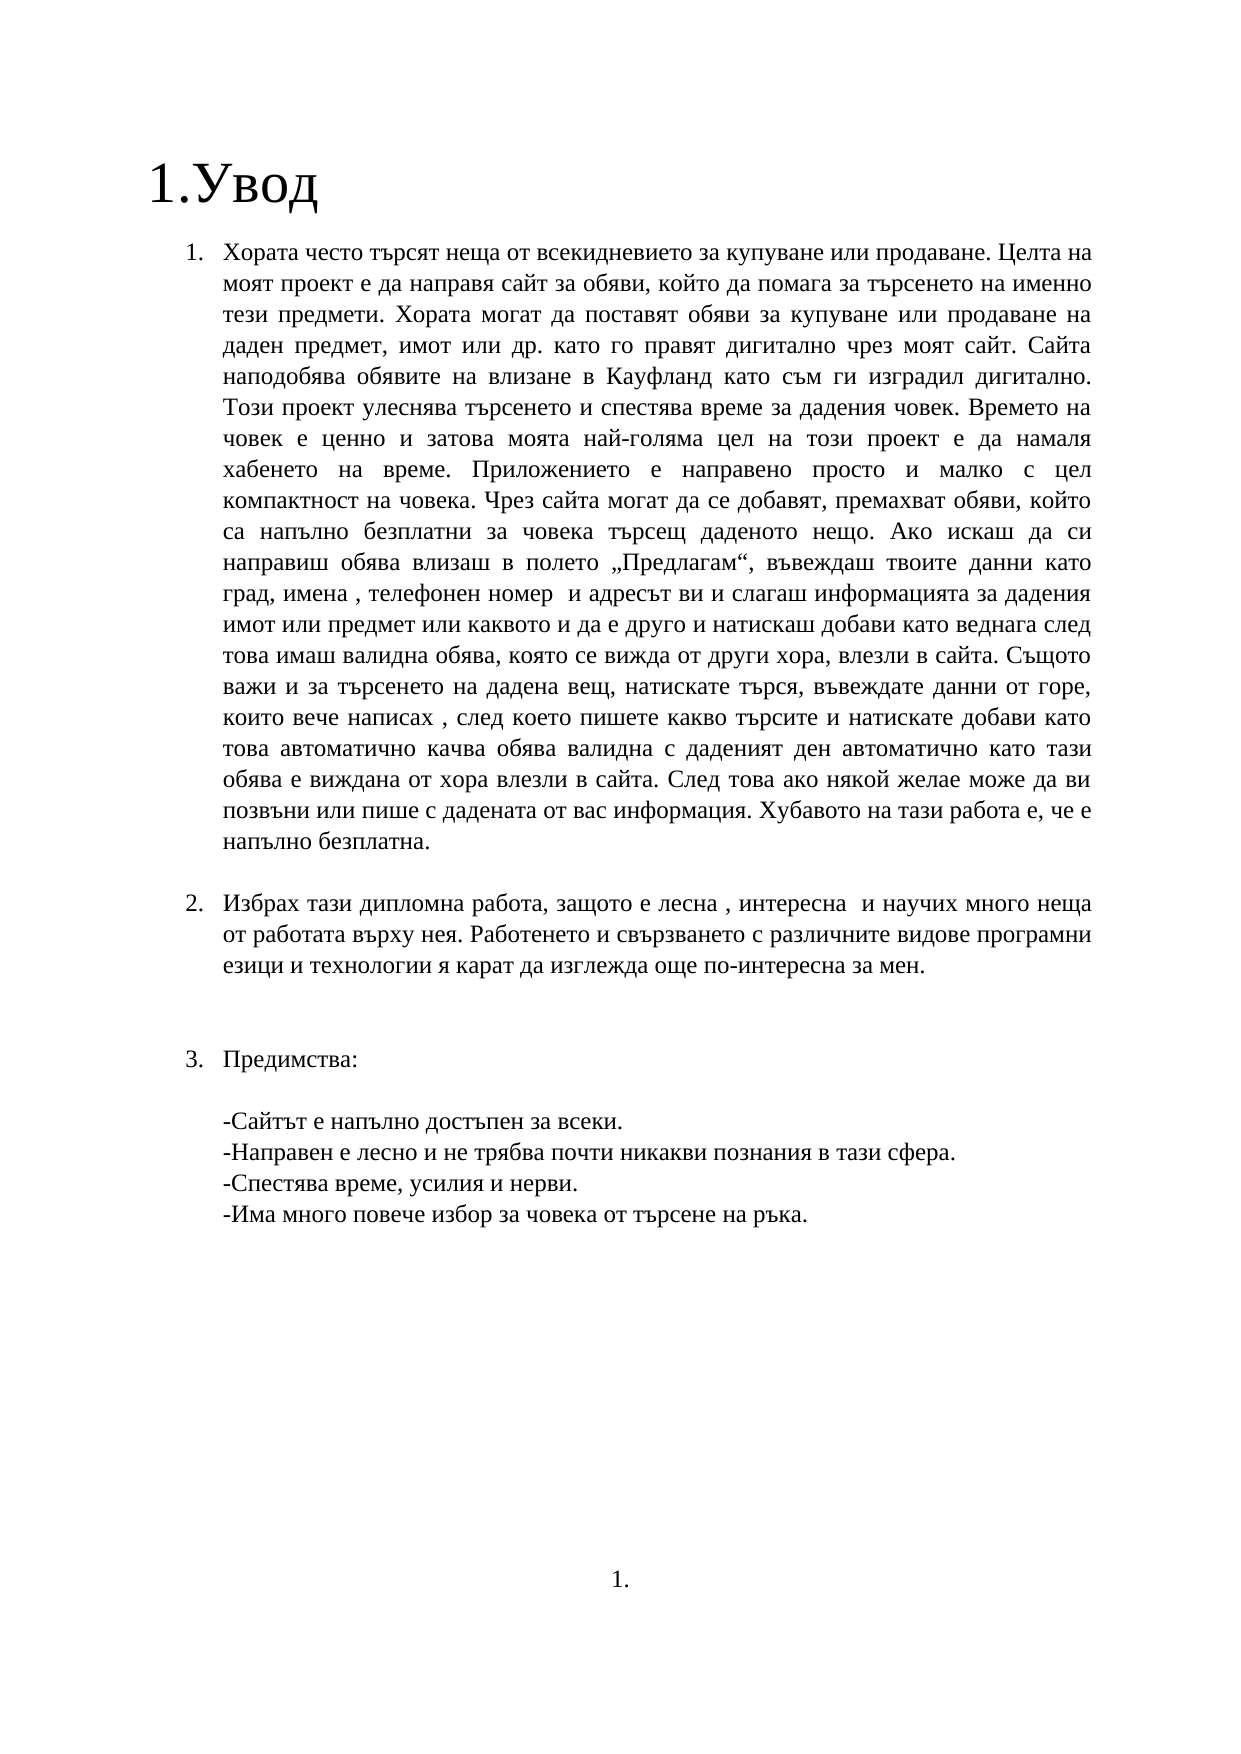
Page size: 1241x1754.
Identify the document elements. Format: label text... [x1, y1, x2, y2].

list Хората често търсят неща от всекидневието за купуване или продаване. Целта на моят проект е да направя сайт за обяви, който да помага за търсенето на именно тези предмети. Хората могат да поставят обяви за купуване или продаване на даден предмет, имот или др. като го правят дигитално чрез моят сайт. Сайта наподобява обявите на влизане в Кауфланд като съм ги изградил дигитално. Този проект улеснява търсенето и спестява време за дадения човек. Времето на човек е ценно и затова моята най-голяма цел на този проект е да намаля хабенето на време. Приложението е направено просто и малко с цел компактност на човека. Чрез сайта могат да се добавят, премахват обяви, който са напълно безплатни за човека търсещ даденото нещо. Ако искаш да си направиш обява влизаш в полето „Предлагам“, въвеждаш твоите данни като град, имена , телефонен номер и адресът ви и слагаш информацията за дадения имот или предмет или каквото и да е друго и натискаш добави като веднага след това имаш валидна обява, която се вижда от други хора, влезли в сайта. Същото важи и за търсенето на дадена вещ, натискате търся, въвеждате данни от горе, които вече написах , след което пишете какво търсите и натискате добави като това автоматично качва обява валидна с даденият ден автоматично като тази обява е виждана от хора влезли в сайта. След това ако някой желае може да ви позвъни или пише с дадената от вас информация. Хубавото на тази работа е, че е напълно безплатна. [185, 237, 1093, 855]
list -Сайтът е напълно достъпен за всеки. [223, 1106, 1093, 1134]
list -Има много повече избор за човека от търсене на ръка. [223, 1199, 1093, 1228]
list Предимства: [185, 1044, 1093, 1072]
text 1. [148, 1564, 1093, 1593]
list -Направен е лесно и не трябва почти никакви познания в тази сфера. [223, 1137, 1093, 1166]
text 1.Увод [148, 148, 1093, 215]
list -Спестява време, усилия и нерви. [223, 1168, 1093, 1197]
list Избрах тази дипломна работа, защото е лесна , интересна и научих много неща от работата върху нея. Работенето и свързването с различните видове програмни езици и технологии я карат да изглежда още по-интересна за мен. [185, 888, 1093, 979]
